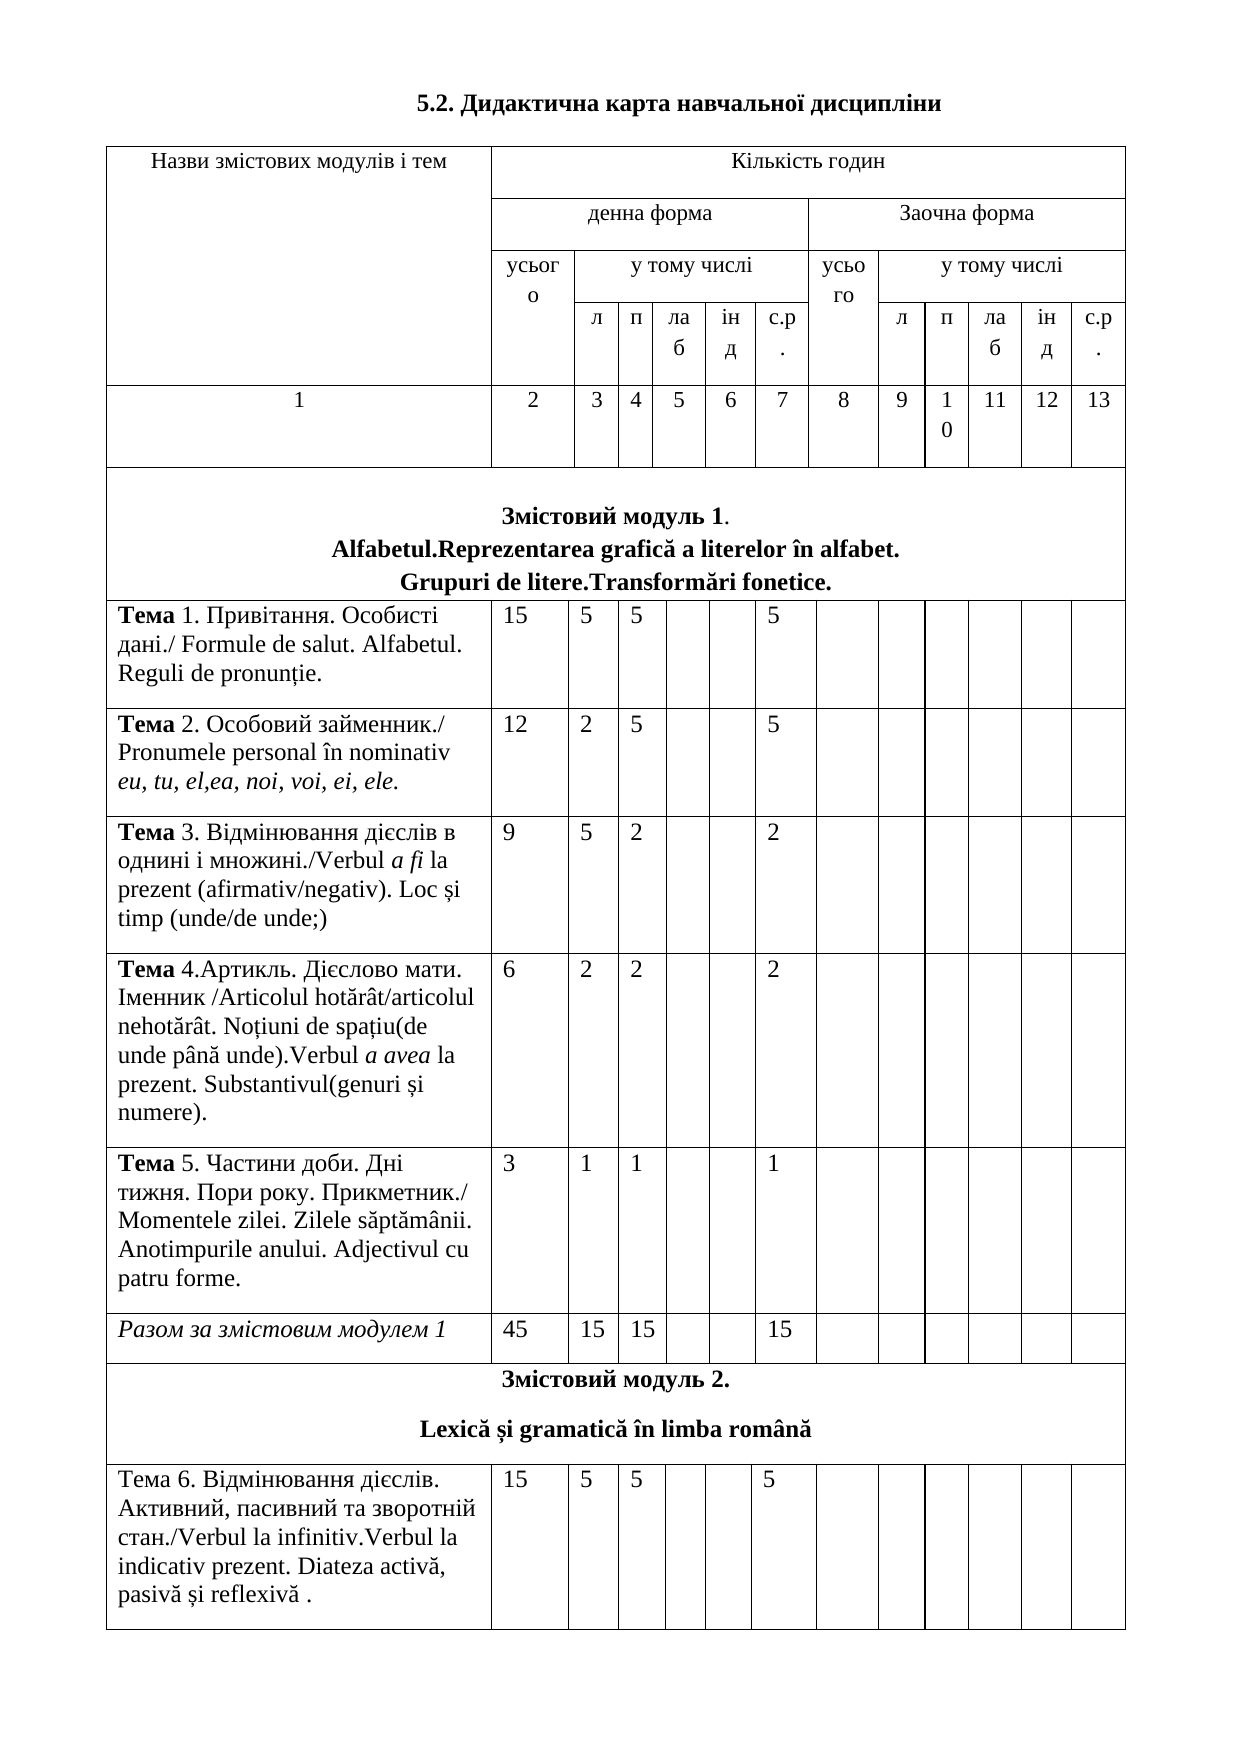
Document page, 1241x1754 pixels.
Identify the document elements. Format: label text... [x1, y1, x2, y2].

table_cell [817, 709, 878, 816]
table_cell [879, 601, 924, 708]
table_cell [706, 1465, 751, 1629]
table_cell [1022, 1465, 1071, 1629]
table_cell [817, 601, 878, 708]
table_cell 15 [492, 601, 568, 708]
table_cell у тому числі [879, 251, 1125, 302]
table_cell інд [1022, 303, 1071, 384]
table_cell [926, 1314, 968, 1363]
table_cell 7 [756, 386, 808, 467]
table_cell [667, 601, 709, 708]
table_cell 1 [107, 386, 491, 467]
table_cell [969, 709, 1021, 816]
table_cell п [619, 303, 652, 384]
table_cell [710, 601, 755, 708]
table_cell 10 [926, 386, 968, 467]
table_cell [817, 1314, 878, 1363]
table_cell [1072, 1148, 1125, 1313]
table_cell 13 [1072, 386, 1125, 467]
table_cell 2 [756, 954, 816, 1147]
table_cell [817, 954, 878, 1147]
table_cell 2 [619, 954, 666, 1147]
table_cell л [879, 303, 924, 384]
table_cell інд [706, 303, 755, 384]
table_cell Тема 1. Привітання. Особисті дані./ Formule de salut. Alfabetul. Reguli de pronunție. [107, 601, 491, 708]
table_cell [710, 1314, 755, 1363]
table_cell 5 [756, 601, 816, 708]
table_cell 1 [569, 1148, 618, 1313]
table_cell [926, 954, 968, 1147]
table_cell [817, 817, 878, 953]
table_cell 5 [569, 1465, 618, 1629]
table_cell [1022, 1148, 1071, 1313]
table_cell 11 [969, 386, 1021, 467]
table_cell 3 [492, 1148, 568, 1313]
table_cell Тема 3. Відмінювання дієслів в однині і множині./Verbul a fi la prezent (afirmativ/negativ). Loc și timp (unde/de unde;) [107, 817, 491, 953]
table_cell усього [492, 251, 574, 384]
table_cell [926, 709, 968, 816]
table_cell [817, 1465, 878, 1629]
table_cell [1072, 601, 1125, 708]
text 5.2. Дидактична карта навчальної дисципліни [133, 88, 1152, 117]
table_cell [969, 1465, 1021, 1629]
table_cell [879, 709, 924, 816]
table_cell 5 [653, 386, 705, 467]
table_cell [667, 817, 709, 953]
table_cell Разом за змістовим модулем 1 [107, 1314, 491, 1363]
table_cell [879, 954, 924, 1147]
table_cell [926, 817, 968, 953]
table_cell [667, 709, 709, 816]
table_cell Заочна форма [809, 199, 1125, 250]
table_cell [926, 601, 968, 708]
table_cell у тому числі [575, 251, 808, 302]
table_cell [1022, 954, 1071, 1147]
table_cell денна форма [492, 199, 808, 250]
table_cell Тема 6. Відмінювання дієслів. Активний, пасивний та зворотній стан./Verbul la infinitiv.Verbul la indicativ prezent. Diateza activă, pasivă și reflexivă . [107, 1465, 491, 1629]
table_cell [879, 817, 924, 953]
table_cell [1072, 954, 1125, 1147]
table_cell [969, 954, 1021, 1147]
table_cell 15 [756, 1314, 816, 1363]
table_cell 5 [756, 709, 816, 816]
table_cell [1022, 817, 1071, 953]
table_cell 2 [569, 954, 618, 1147]
table_cell [1022, 1314, 1071, 1363]
table_cell 4 [619, 386, 652, 467]
table_cell 15 [569, 1314, 618, 1363]
table_header Назви змістових модулів і тем [107, 147, 491, 384]
table_cell 12 [1022, 386, 1071, 467]
table_cell с.р. [1072, 303, 1125, 384]
table_cell [1072, 1314, 1125, 1363]
table_cell [879, 1314, 924, 1363]
table_cell [969, 1314, 1021, 1363]
table_cell 5 [619, 709, 666, 816]
table_cell лаб [969, 303, 1021, 384]
table_cell [1022, 601, 1071, 708]
table_cell с.р. [756, 303, 808, 384]
table_cell п [926, 303, 968, 384]
table_cell [710, 1148, 755, 1313]
table_cell [817, 1148, 878, 1313]
table_cell усього [809, 251, 878, 384]
table_cell 12 [492, 709, 568, 816]
table_cell 5 [752, 1465, 816, 1629]
table_cell 9 [879, 386, 924, 467]
table_cell 15 [619, 1314, 666, 1363]
table_cell [667, 1314, 709, 1363]
table_cell [710, 954, 755, 1147]
table_cell Змістовий модуль 2. Lexică și gramatică în limba română [107, 1364, 1125, 1463]
table_cell [879, 1465, 924, 1629]
table_cell [969, 601, 1021, 708]
table_cell Тема 2. Особовий займенник./ Pronumele personal în nominativ eu, tu, el,ea, noi, voi, ei, ele. [107, 709, 491, 816]
table_cell 1 [619, 1148, 666, 1313]
table_cell 6 [492, 954, 568, 1147]
table_cell [1022, 709, 1071, 816]
table_cell [710, 709, 755, 816]
table_cell 5 [619, 1465, 665, 1629]
table_cell лаб [653, 303, 705, 384]
table_cell [1072, 709, 1125, 816]
table_header Кількість годин [492, 147, 1125, 198]
table_cell 5 [569, 601, 618, 708]
table_cell 2 [569, 709, 618, 816]
table_cell 5 [569, 817, 618, 953]
table_cell 2 [492, 386, 574, 467]
table_cell 2 [756, 817, 816, 953]
table_cell [926, 1148, 968, 1313]
table_cell [667, 954, 709, 1147]
table_cell 8 [809, 386, 878, 467]
table_cell [710, 817, 755, 953]
table_cell 1 [756, 1148, 816, 1313]
table_cell 15 [492, 1465, 568, 1629]
table_cell [666, 1465, 705, 1629]
table_cell л [575, 303, 618, 384]
table_cell Тема 5. Частини доби. Дні тижня. Пори року. Прикметник./ Momentele zilei. Zilele săptămânii. Anotimpurile anului. Adjectivul cu patru forme. [107, 1148, 491, 1313]
table_cell [879, 1148, 924, 1313]
table_cell Тема 4.Артикль. Дієслово мати. Іменник /Articolul hotărât/articolul nehotărât. Noțiuni de spațiu(de unde până unde).Verbul a avea la prezent. Substantivul(genuri și numere). [107, 954, 491, 1147]
table_cell 6 [706, 386, 755, 467]
table_cell 3 [575, 386, 618, 467]
table_cell 2 [619, 817, 666, 953]
table_cell [667, 1148, 709, 1313]
table_cell [1072, 1465, 1125, 1629]
table_cell [969, 1148, 1021, 1313]
table_cell [969, 817, 1021, 953]
table_cell [926, 1465, 968, 1629]
table_cell 45 [492, 1314, 568, 1363]
table_cell 5 [619, 601, 666, 708]
table_cell Змістовий модуль 1. Alfabetul.Reprezentarea grafică a literelor în alfabet. Grupuri de litere.Transformări fonetice. [107, 468, 1125, 599]
table_cell 9 [492, 817, 568, 953]
table_cell [1072, 817, 1125, 953]
